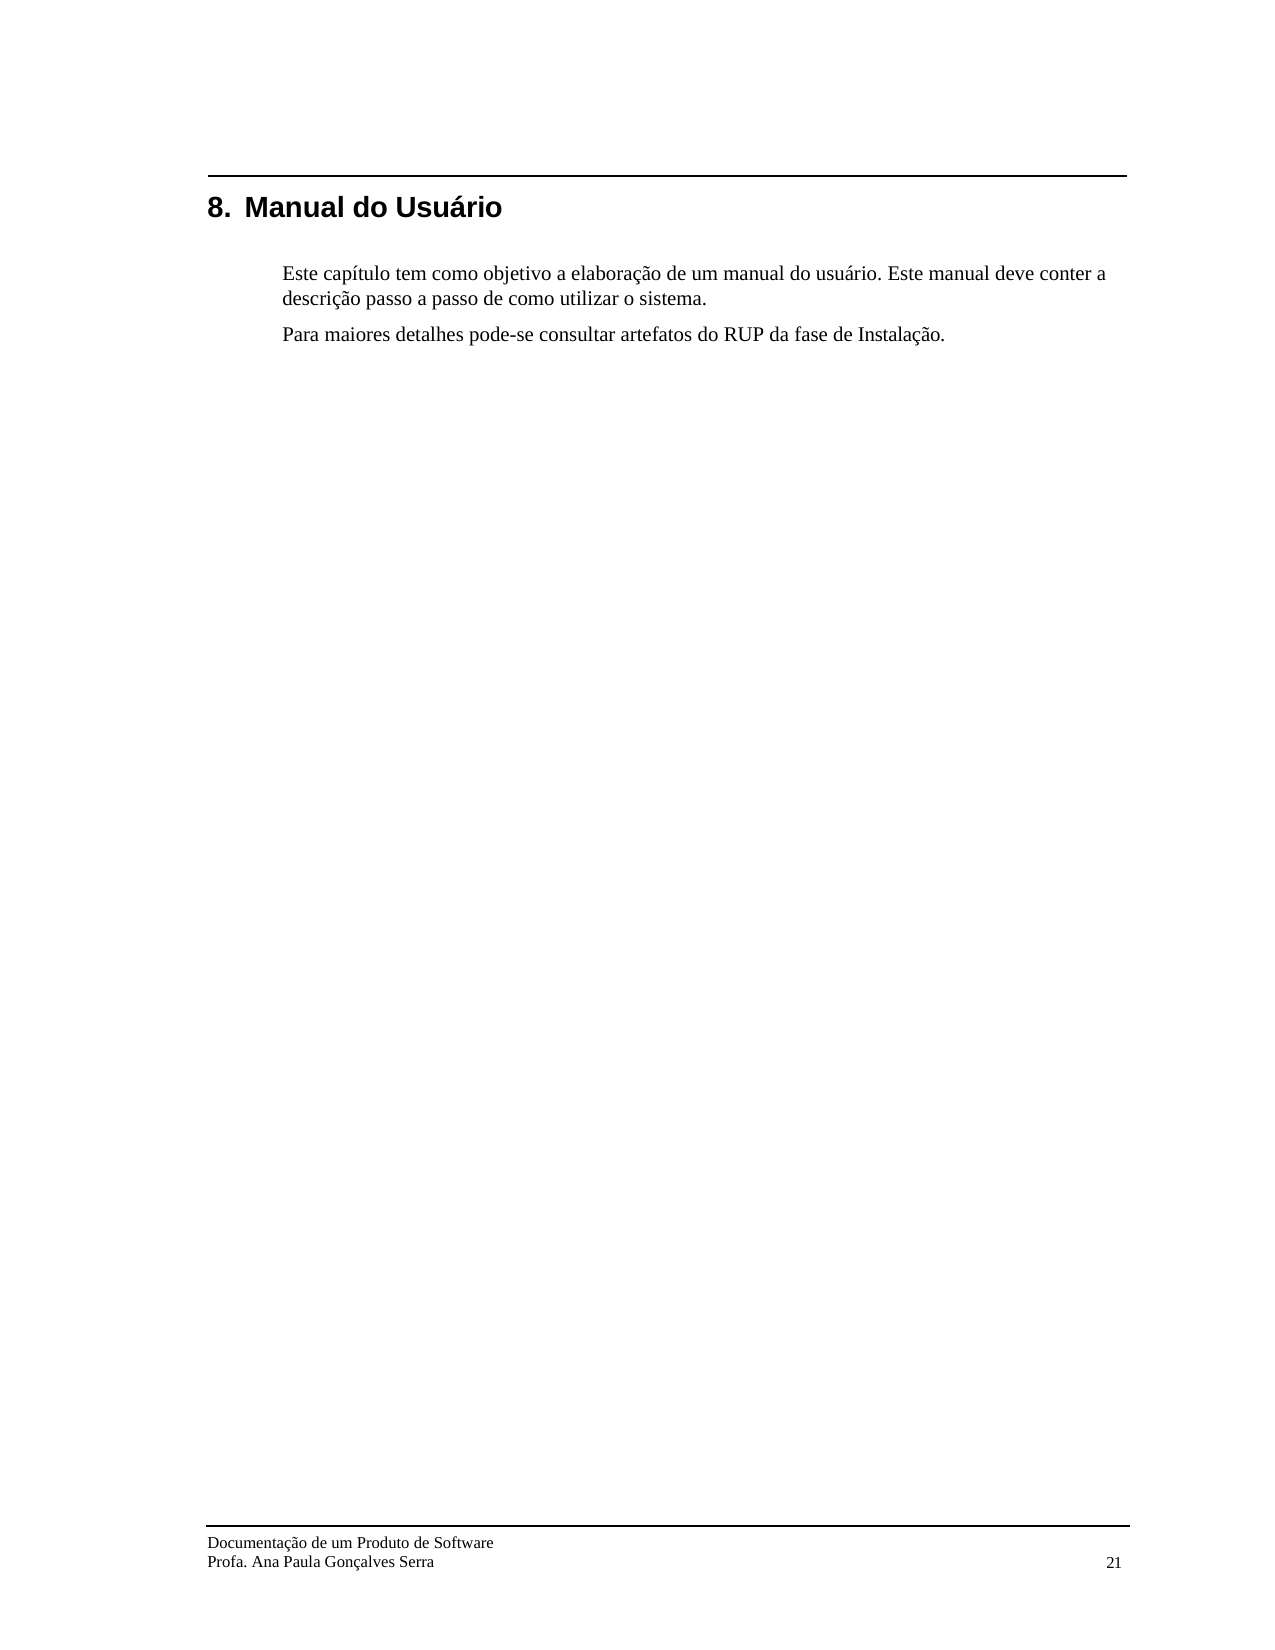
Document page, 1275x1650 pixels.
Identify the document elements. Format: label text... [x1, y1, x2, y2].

text Este capítulo tem como objetivo a elaboração de um manual do usuário. Este manual deve conter a descrição passo a passo de como utilizar o sistema. [282, 261, 1131, 309]
text Para maiores detalhes pode-se consultar artefatos do RUP da fase de Instalação. [282, 322, 1185, 346]
subtitle Manual do Usuário [207, 190, 1185, 224]
